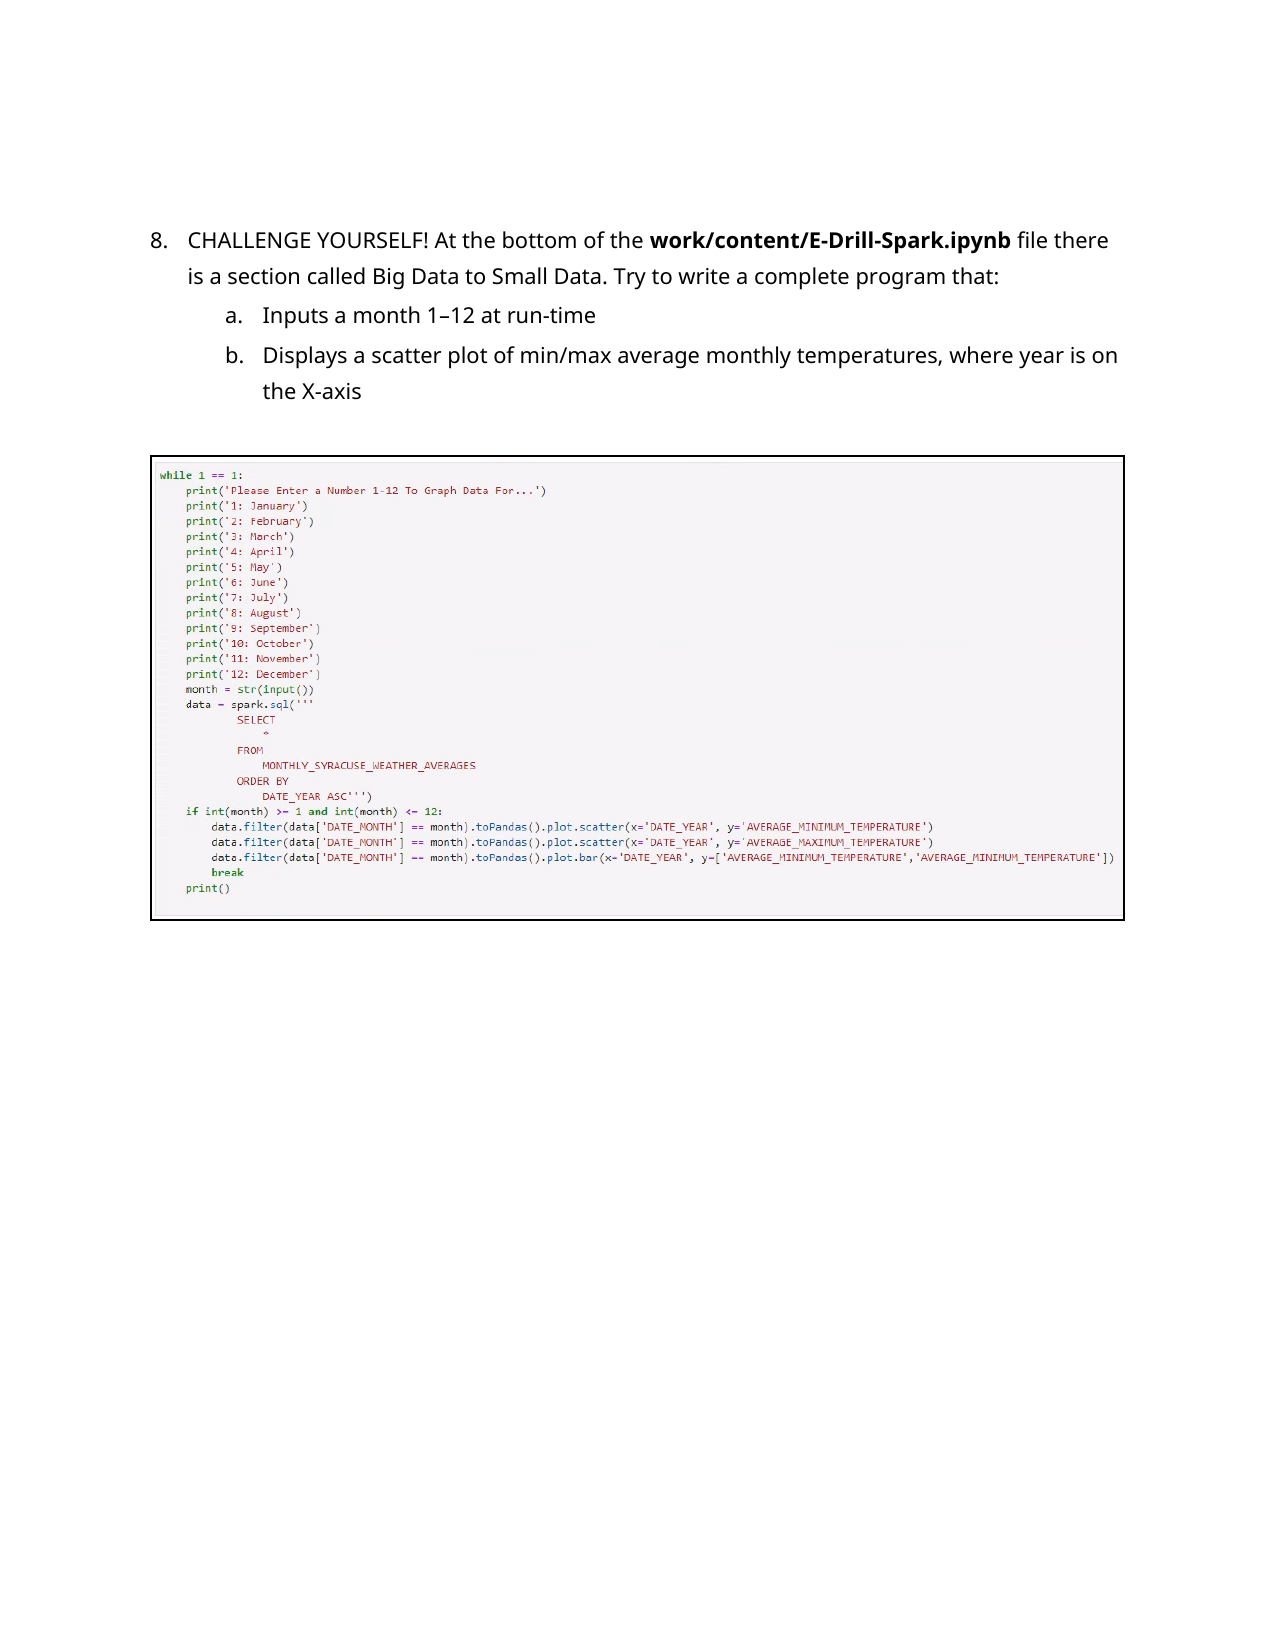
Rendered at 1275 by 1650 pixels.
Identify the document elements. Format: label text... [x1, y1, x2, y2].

list Inputs a month 1–12 at run-time [225, 300, 1125, 330]
list CHALLENGE YOURSELF! At the bottom of the work/content/E-Drill-Spark.ipynb file there is a section called Big Data to Small Data. Try to write a complete program that: [150, 225, 1125, 291]
picture [152, 457, 1123, 919]
list Displays a scatter plot of min/max average monthly temperatures, where year is on the X-axis [225, 340, 1125, 405]
